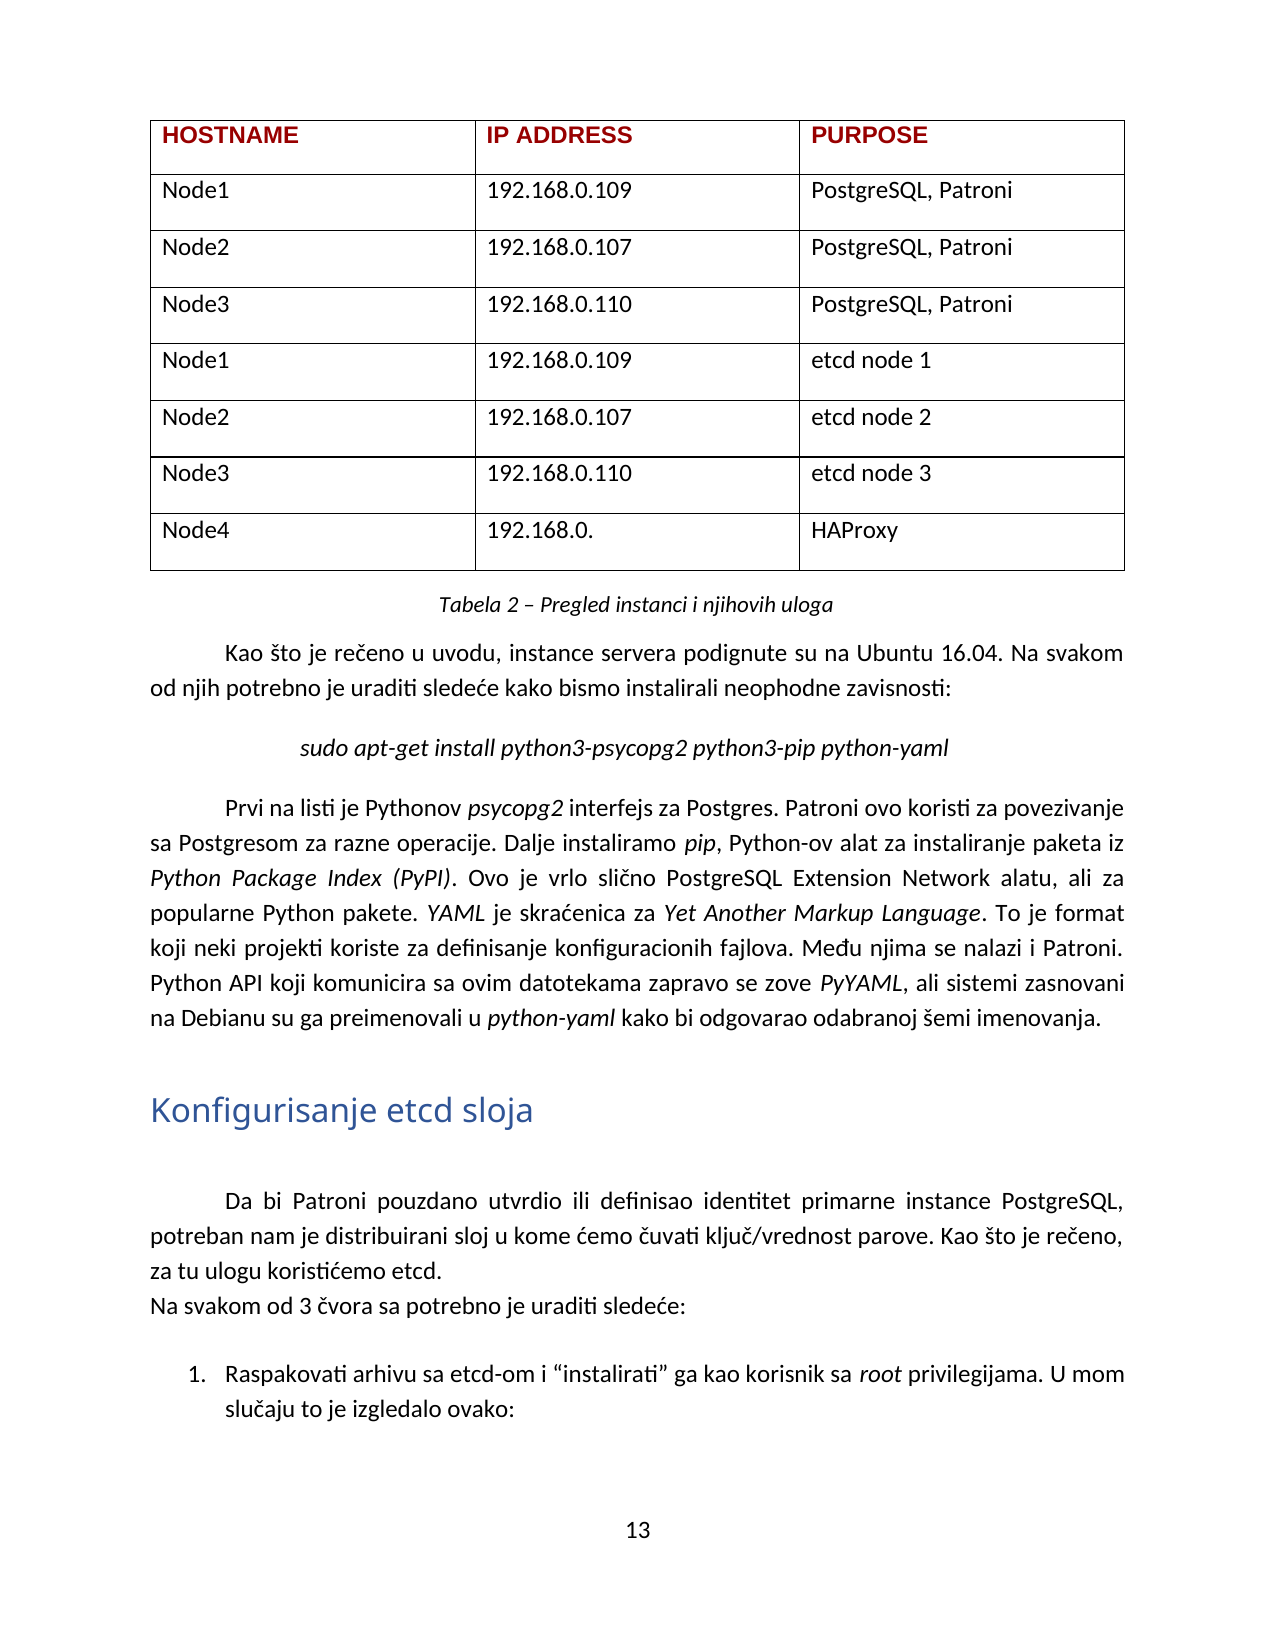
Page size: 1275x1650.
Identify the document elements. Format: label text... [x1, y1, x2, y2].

table_cell Node4 [151, 514, 475, 569]
table_cell 192.168.0.110 [476, 458, 799, 513]
table_cell PostgreSQL, Patroni [800, 231, 1124, 287]
table_cell 192.168.0. [476, 514, 799, 569]
table_cell etcd node 1 [800, 344, 1124, 400]
table_cell etcd node 3 [800, 458, 1124, 513]
table_cell PostgreSQL, Patroni [800, 288, 1124, 343]
table_header PURPOSE [800, 121, 1124, 174]
text Kao što je rečeno u uvodu, instance servera podignute su na Ubuntu 16.04. Na svakom od njih potrebno je uraditi sledeće kako bismo instalirali neophodne zavisnosti: [150, 571, 1125, 703]
table_cell 192.168.0.107 [476, 401, 799, 456]
table_cell Node2 [151, 401, 475, 456]
table_cell HAProxy [800, 514, 1124, 569]
text Na svakom od 3 čvora sa potrebno je uraditi sledeće: [150, 1291, 1125, 1354]
table_cell etcd node 2 [800, 401, 1124, 456]
table_header HOSTNAME [151, 121, 475, 174]
table_cell Node1 [151, 175, 475, 230]
table_cell 192.168.0.110 [476, 288, 799, 343]
text Prvi na listi je Pythonov psycopg2 interfejs za Postgres. Patroni ovo koristi za povezivanje sa Postgresom za razne operacije. Dalje instaliramo pip, Python-ov alat za instaliranje paketa iz Python Package Index (PyPI). Ovo je vrlo slično PostgreSQL Extension Network alatu, ali za popularne Python pakete. YAML je skraćenica za Yet Another Markup Language. To je format koji neki projekti koriste za definisanje konfiguracionih fajlova. Među njima se nalazi i Patroni. Python API koji komunicira sa ovim datotekama zapravo se zove PyYAML, ali sistemi zasnovani na Debianu su ga preimenovali u python-yaml kako bi odgovarao odabranoj šemi imenovanja. [150, 792, 1125, 1033]
table_cell Node2 [151, 231, 475, 287]
table_cell Node3 [151, 288, 475, 343]
table_cell Node1 [151, 344, 475, 400]
text sudo apt-get install python3-psycopg2 python3-pip python-yaml [225, 732, 1125, 763]
subtitle Konfigurisanje etcd sloja [150, 1087, 1125, 1132]
list Raspakovati arhivu sa etcd-om i “instalirati” ga kao korisnik sa root privilegijama. U mom slučaju to je izgledalo ovako: [187, 1358, 1125, 1424]
table_header IP ADDRESS [476, 121, 799, 174]
text Da bi Patroni pouzdano utvrdio ili definisao identitet primarne instance PostgreSQL, potreban nam je distribuirani sloj u kome ćemo čuvati ključ/vrednost parove. Kao što je rečeno, za tu ulogu koristićemo etcd. [150, 1186, 1125, 1286]
table_cell Node3 [151, 458, 475, 513]
table_cell 192.168.0.109 [476, 344, 799, 400]
table_cell 192.168.0.107 [476, 231, 799, 287]
table_cell 192.168.0.109 [476, 175, 799, 230]
table_cell PostgreSQL, Patroni [800, 175, 1124, 230]
